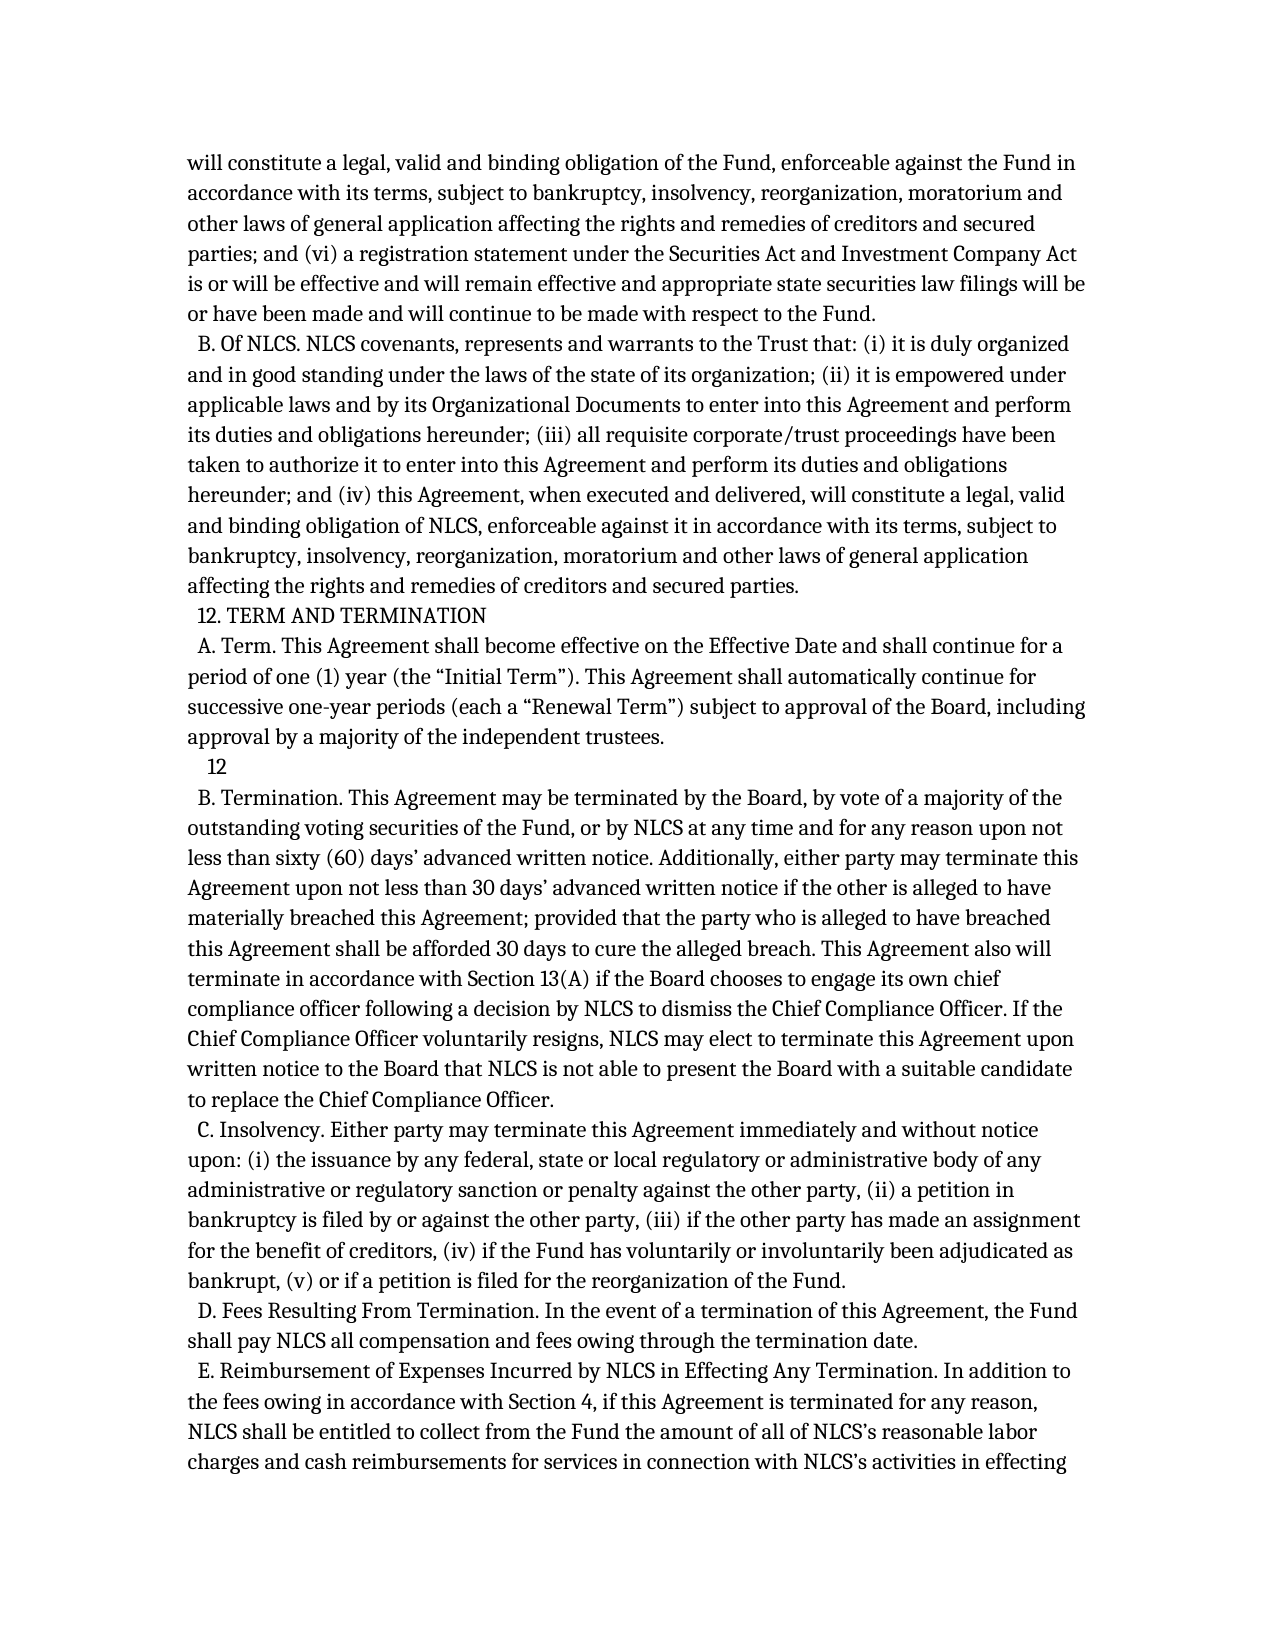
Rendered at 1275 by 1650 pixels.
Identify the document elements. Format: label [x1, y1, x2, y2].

text [187, 150, 1087, 1475]
